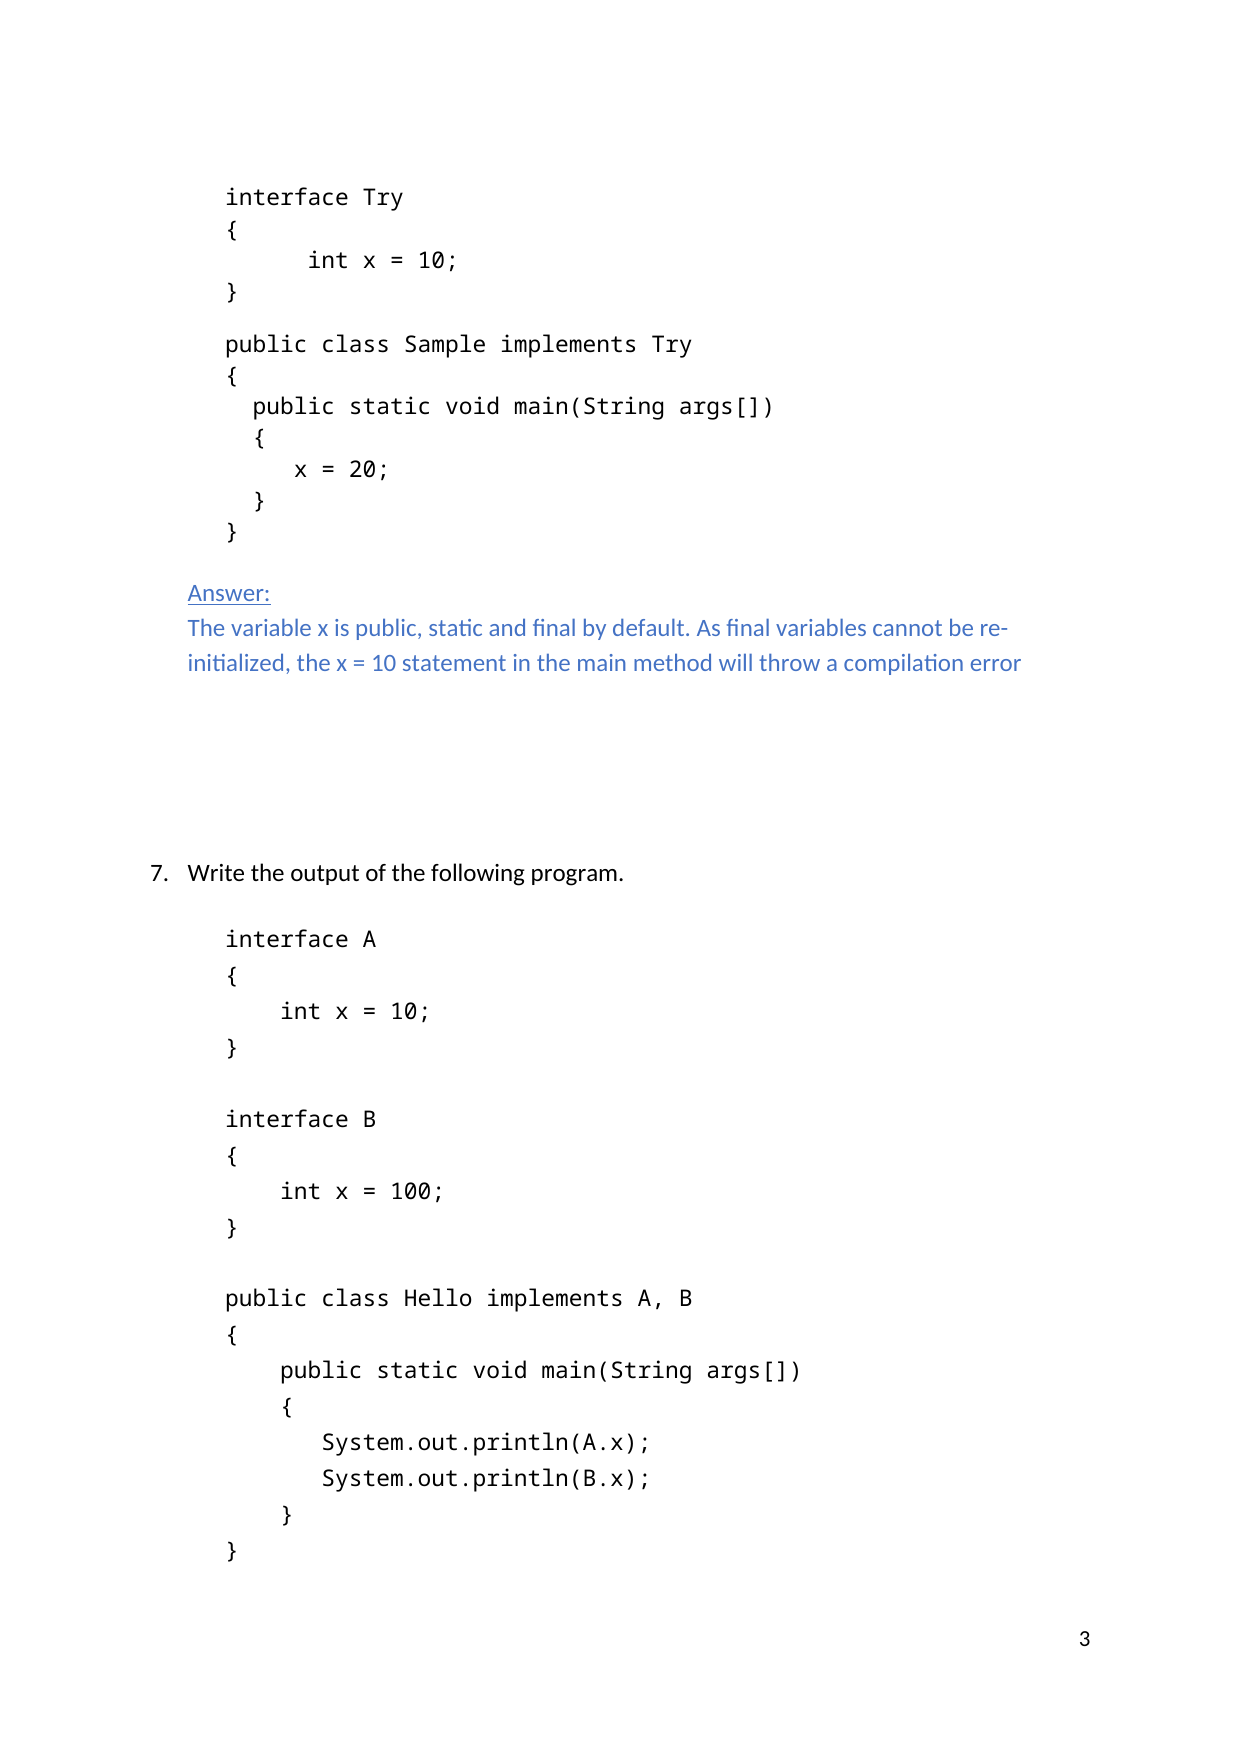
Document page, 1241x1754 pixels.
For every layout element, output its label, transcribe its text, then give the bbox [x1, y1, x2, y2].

list int x = 10; [225, 995, 1090, 1026]
list Answer: [187, 577, 1090, 608]
text } [150, 484, 1090, 515]
list System.out.println(B.x); [225, 1462, 1090, 1493]
list } [225, 1031, 1090, 1062]
list { [225, 212, 1090, 244]
list The variable x is public, static and final by default. As final variables cannot be re-initialized, the x = 10 statement in the main method will throw a compilation error [187, 612, 1090, 678]
list Write the output of the following program. [150, 857, 1090, 888]
text public static void main(String args[]) [150, 390, 1090, 421]
list } [225, 1498, 1090, 1529]
list { [225, 1139, 1090, 1170]
list interface A [225, 923, 1090, 954]
list interface Try [225, 181, 1090, 212]
list { [225, 1318, 1090, 1349]
text } [150, 275, 1090, 306]
text { [150, 359, 1090, 390]
list int x = 10; [225, 244, 1090, 275]
list } [225, 1211, 1090, 1242]
list public static void main(String args[]) [225, 1354, 1090, 1386]
text { [150, 421, 1090, 452]
list { [225, 959, 1090, 990]
text } [150, 515, 1090, 546]
list public class Hello implements A, B [225, 1282, 1090, 1314]
list int x = 100; [225, 1174, 1090, 1206]
list { [225, 1390, 1090, 1421]
text x = 20; [150, 452, 1090, 484]
text public class Sample implements Try [150, 327, 1090, 359]
list interface B [225, 1103, 1090, 1134]
list System.out.println(A.x); [225, 1426, 1090, 1457]
list } [225, 1534, 1090, 1565]
